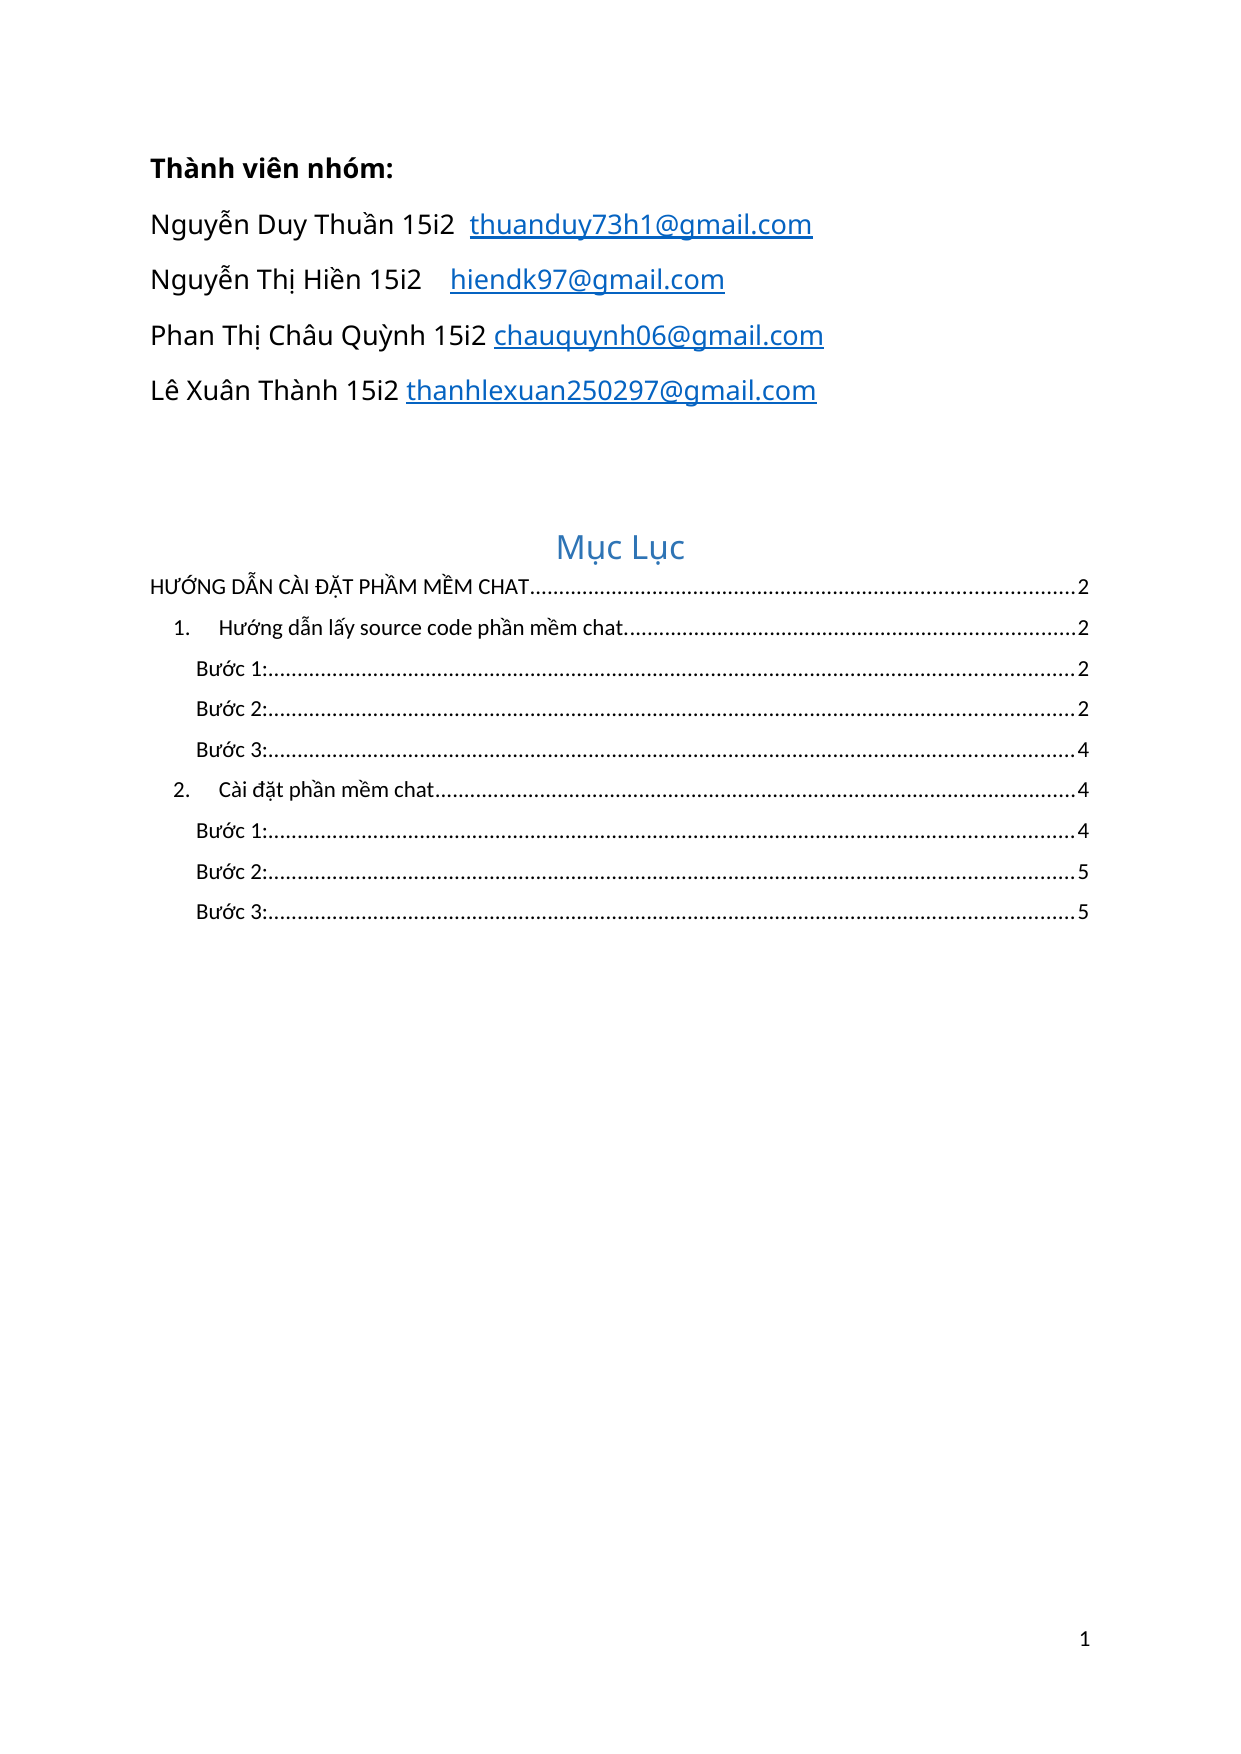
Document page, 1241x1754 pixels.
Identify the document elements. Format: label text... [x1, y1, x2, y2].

text Thành viên nhóm: [150, 150, 1090, 187]
text Nguyễn Thị Hiền 15i2 hiendk97@gmail.com [150, 261, 1090, 297]
text Phan Thị Châu Quỳnh 15i2 chauquynh06@gmail.com [150, 316, 1090, 353]
text Nguyễn Duy Thuần 15i2 thuanduy73h1@gmail.com [150, 205, 1090, 242]
text Lê Xuân Thành 15i2 thanhlexuan250297@gmail.com [150, 371, 1090, 408]
